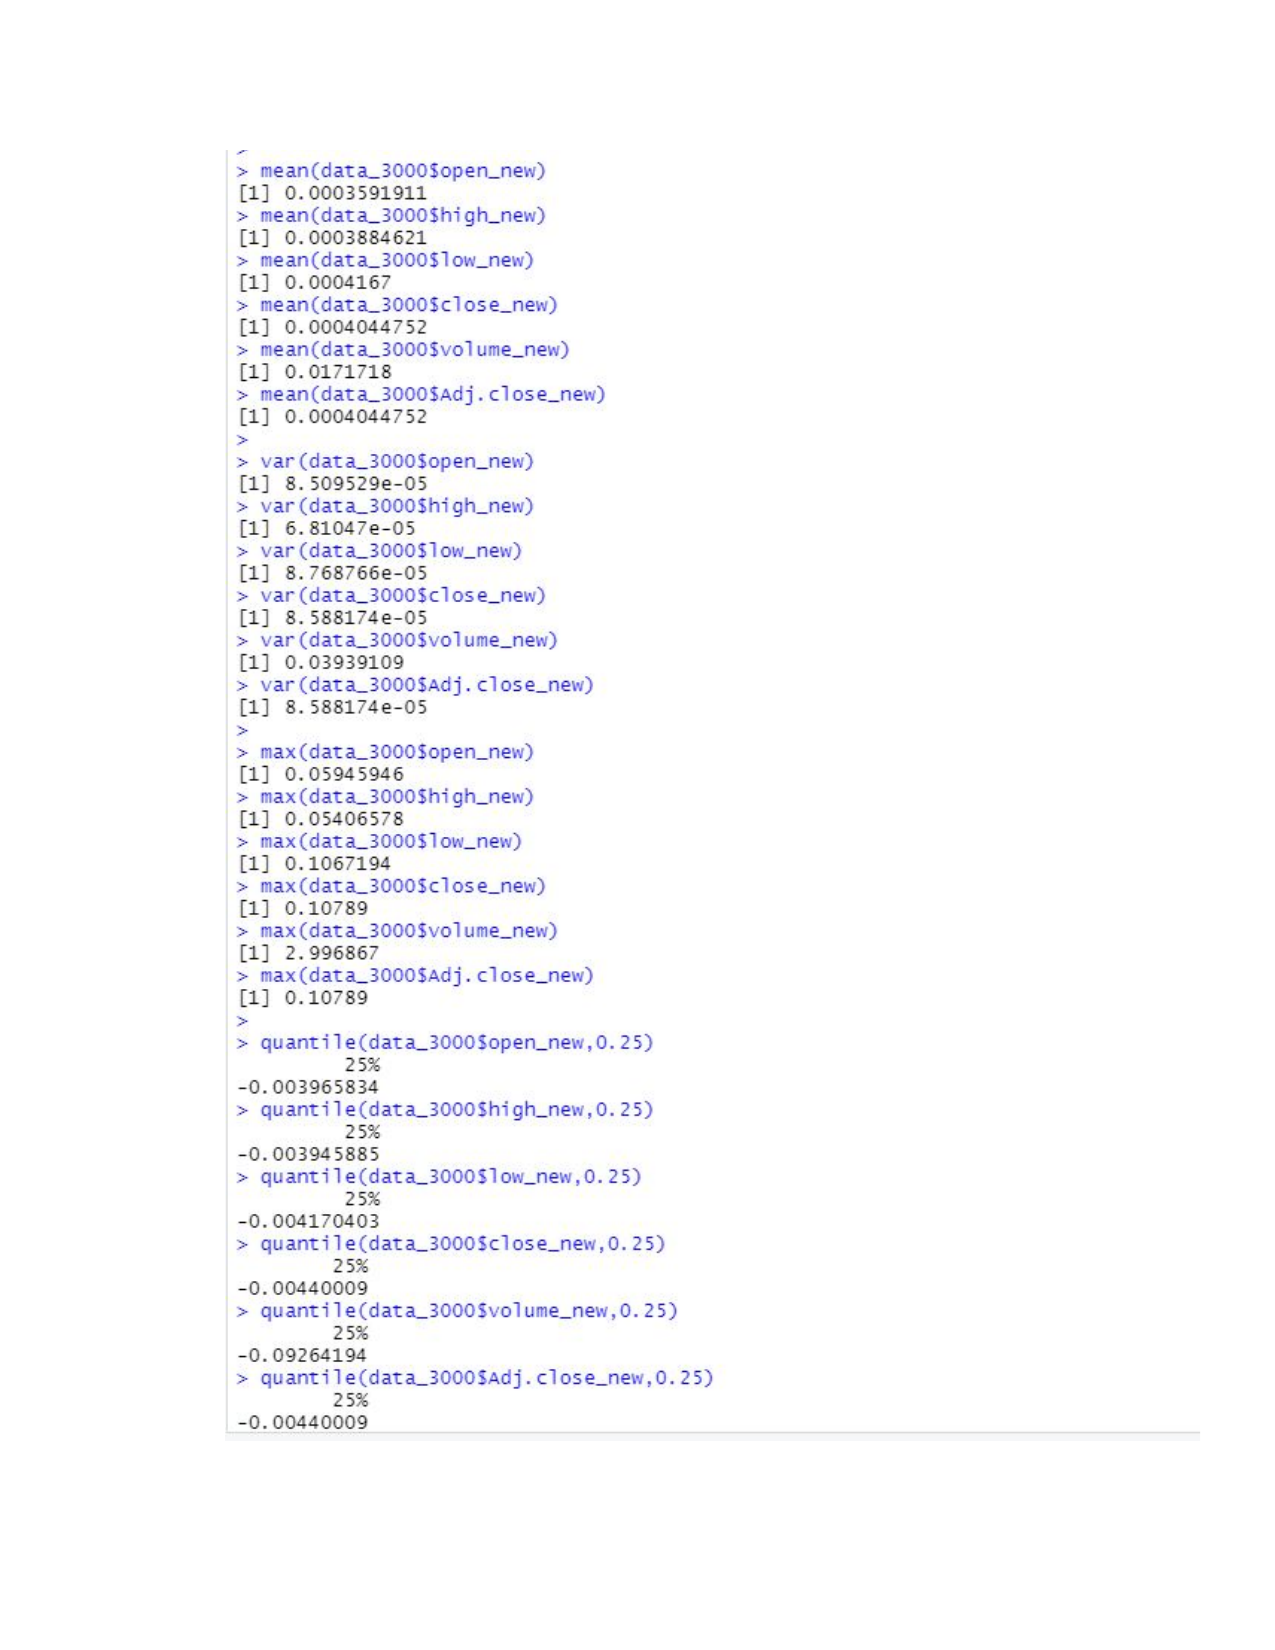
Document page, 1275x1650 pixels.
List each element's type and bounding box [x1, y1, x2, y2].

picture [225, 150, 1200, 1441]
